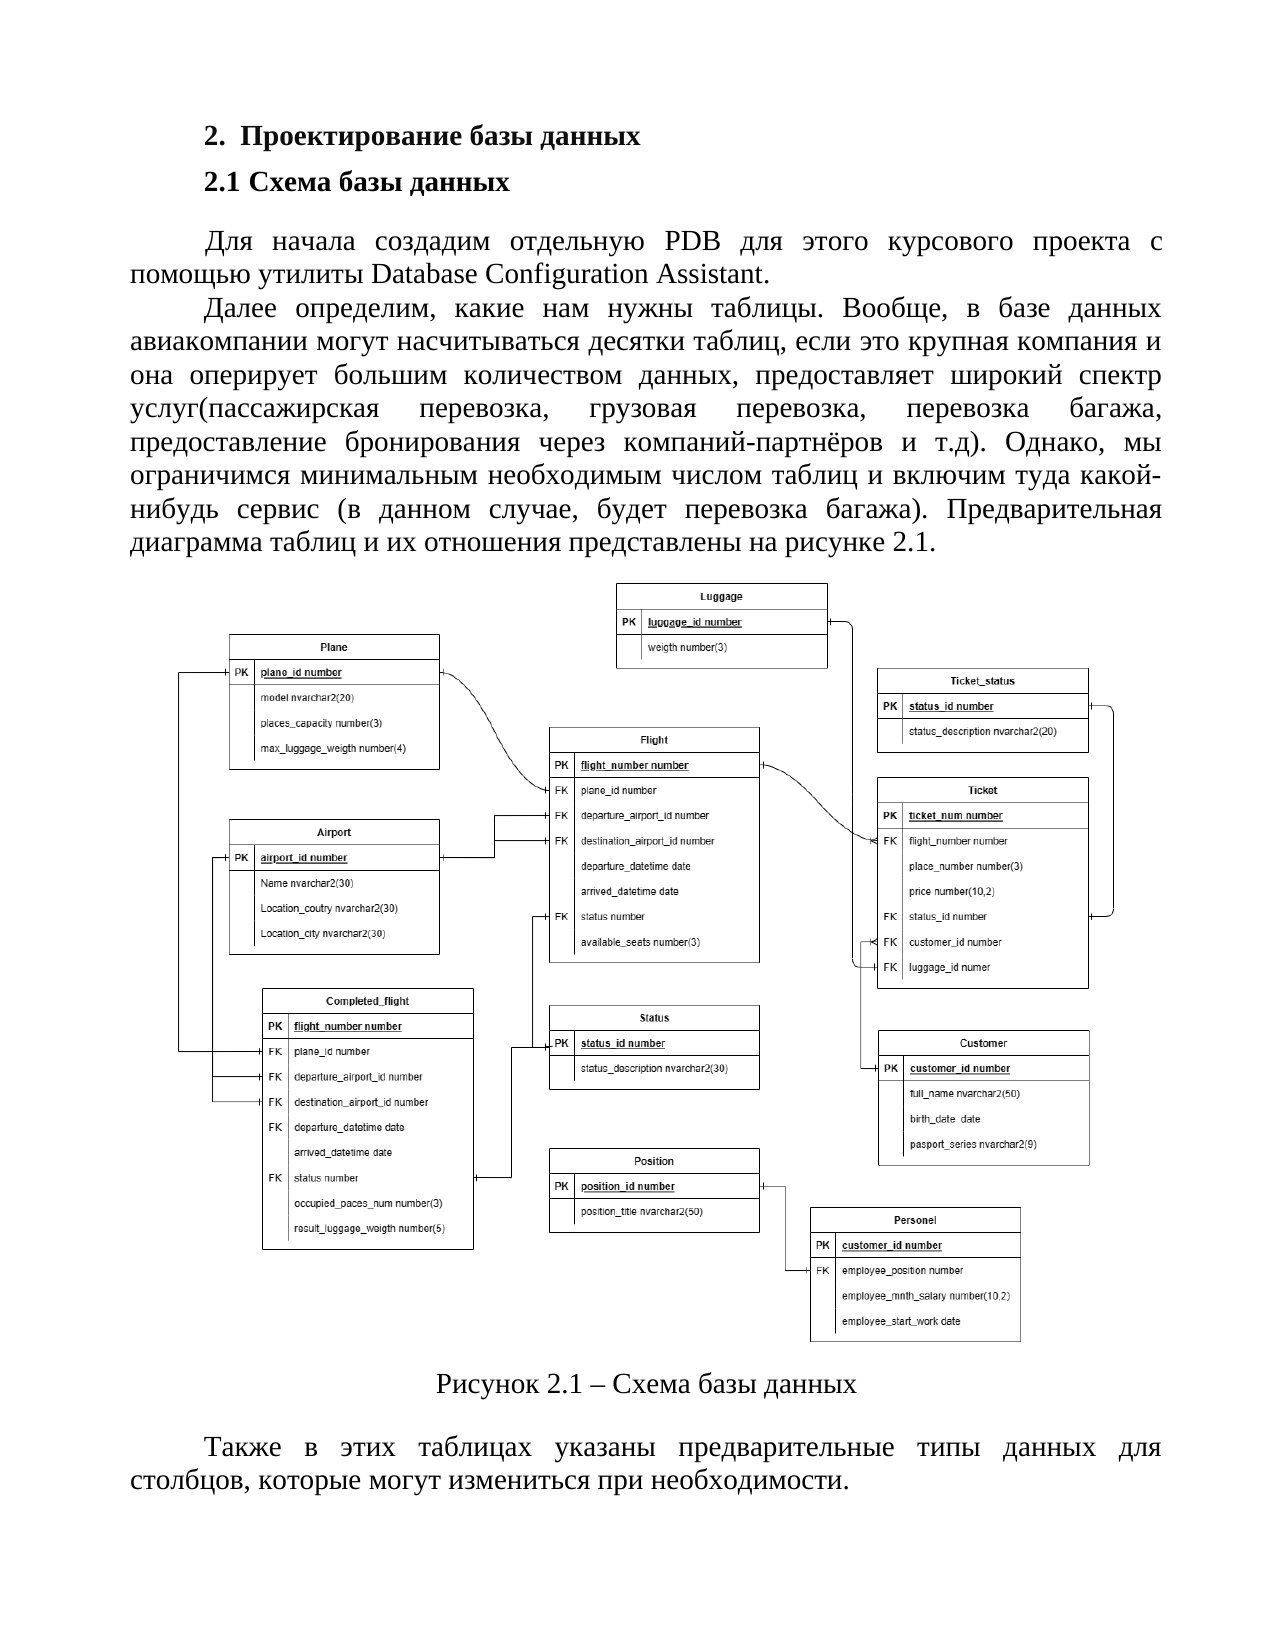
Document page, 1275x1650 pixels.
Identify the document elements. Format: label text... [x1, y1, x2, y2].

text Для начала создадим отдельную PDB для этого курсового проекта c помощью утилиты Database Configuration Assistant. [130, 223, 1163, 290]
picture [171, 583, 1122, 1342]
text Схема базы данных [204, 164, 1163, 198]
text Также в этих таблицах указаны предварительные типы данных для столбцов, которые могут измениться при необходимости. [130, 1429, 1163, 1496]
subtitle Проектирование базы данных [204, 118, 1163, 152]
text Далее определим, какие нам нужны таблицы. Вообще, в базе данных авиакомпании могут насчитываться десятки таблиц, если это крупная компания и она оперирует большим количеством данных, предоставляет широкий спектр услуг(пассажирская перевозка, грузовая перевозка, перевозка багажа, предоставление бронирования через компаний-партнёров и т.д). Однако, мы ограничимся минимальным необходимым числом таблиц и включим туда какой-нибудь сервис (в данном случае, будет перевозка багажа). Предварительная диаграмма таблиц и их отношения представлены на рисунке 2.1. [130, 290, 1163, 558]
text Рисунок 2.1 – Схема базы данных [130, 1366, 1163, 1400]
